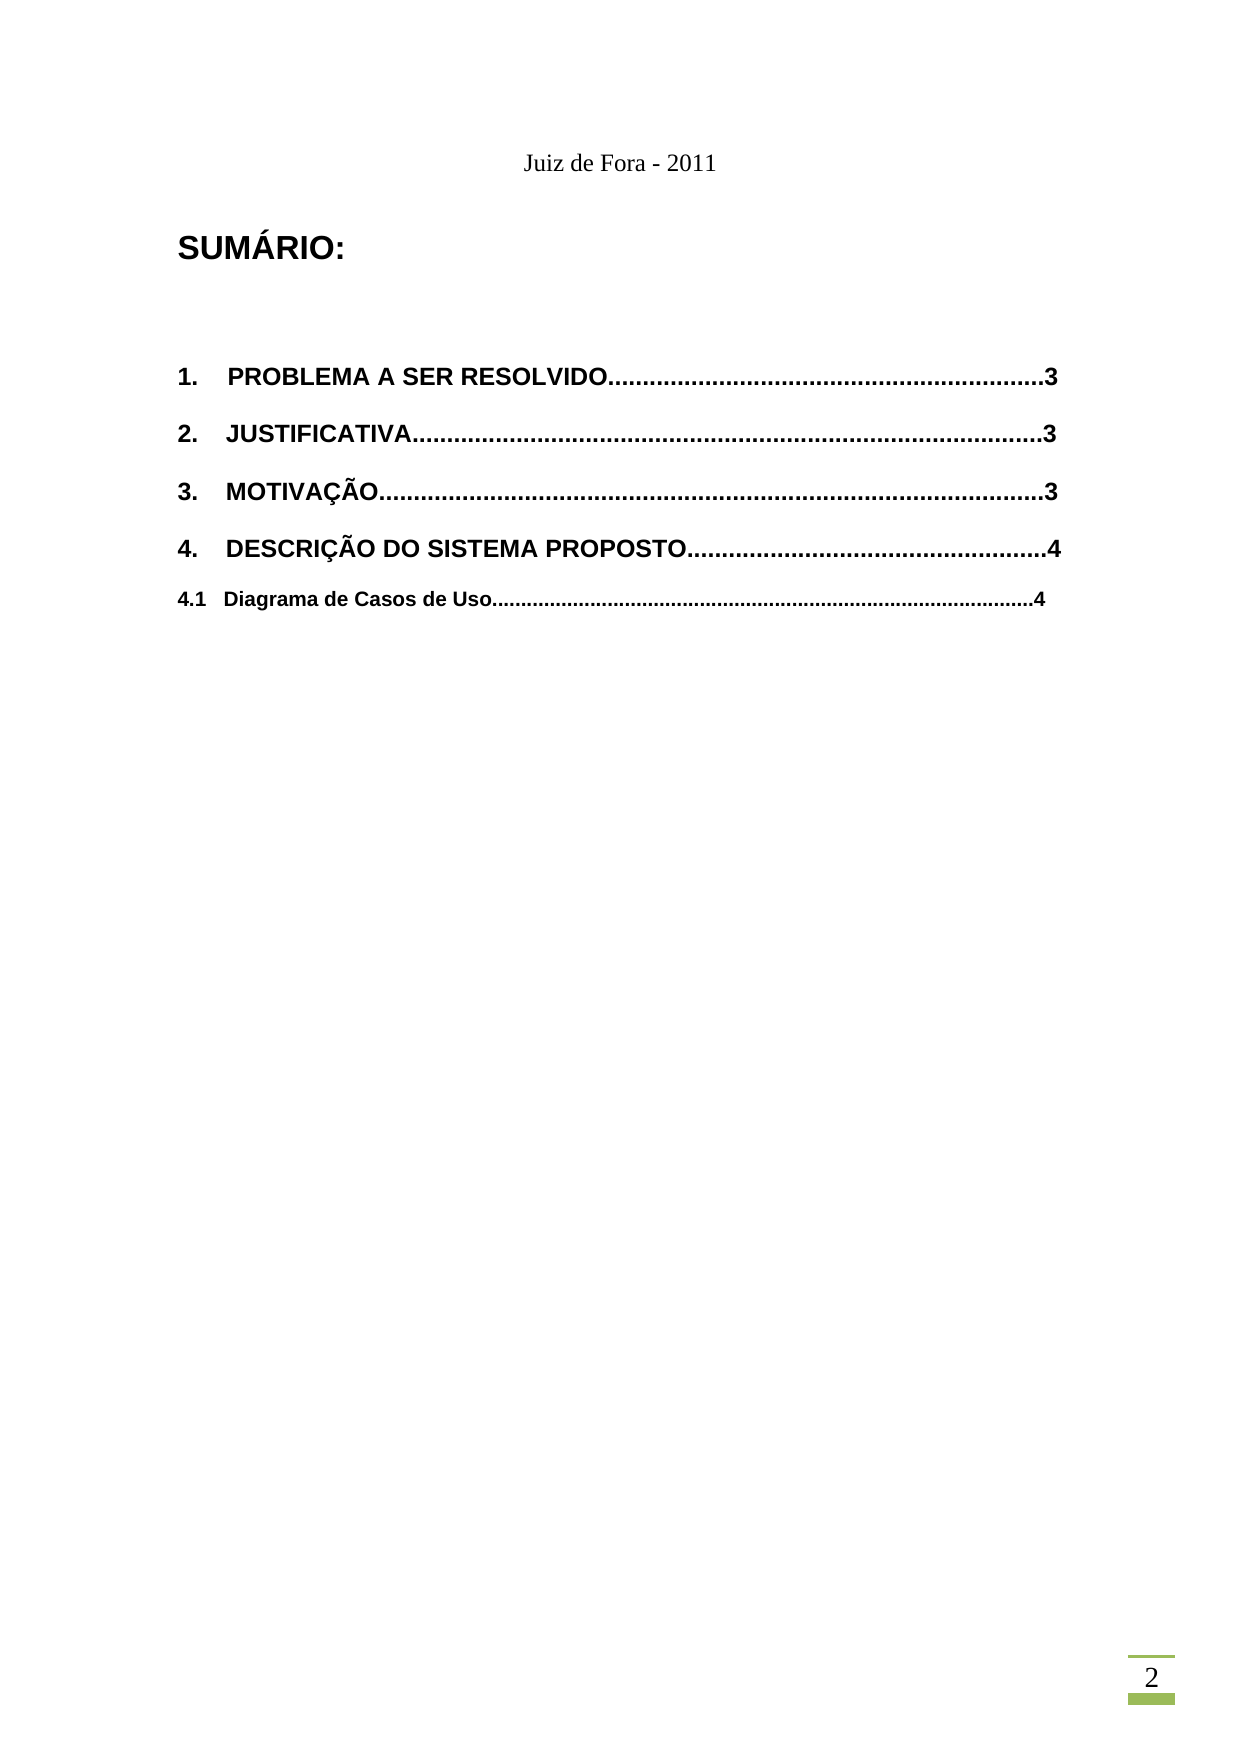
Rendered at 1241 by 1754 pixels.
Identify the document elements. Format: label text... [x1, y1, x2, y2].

text 2. JUSTIFICATIVA...........................................................................................3 [177, 419, 1063, 448]
text 4. DESCRIÇÃO DO SISTEMA PROPOSTO....................................................4 [177, 534, 1063, 563]
text 4.1 Diagrama de Casos de Uso..............................................................................................4 [177, 587, 1063, 611]
text SUMÁRIO: [177, 228, 1063, 267]
text 1. PROBLEMA A SER RESOLVIDO...............................................................3 [177, 362, 1063, 390]
text Juiz de Fora - 2011 [177, 148, 1063, 176]
text 3. MOTIVAÇÃO................................................................................................3 [177, 477, 1063, 505]
